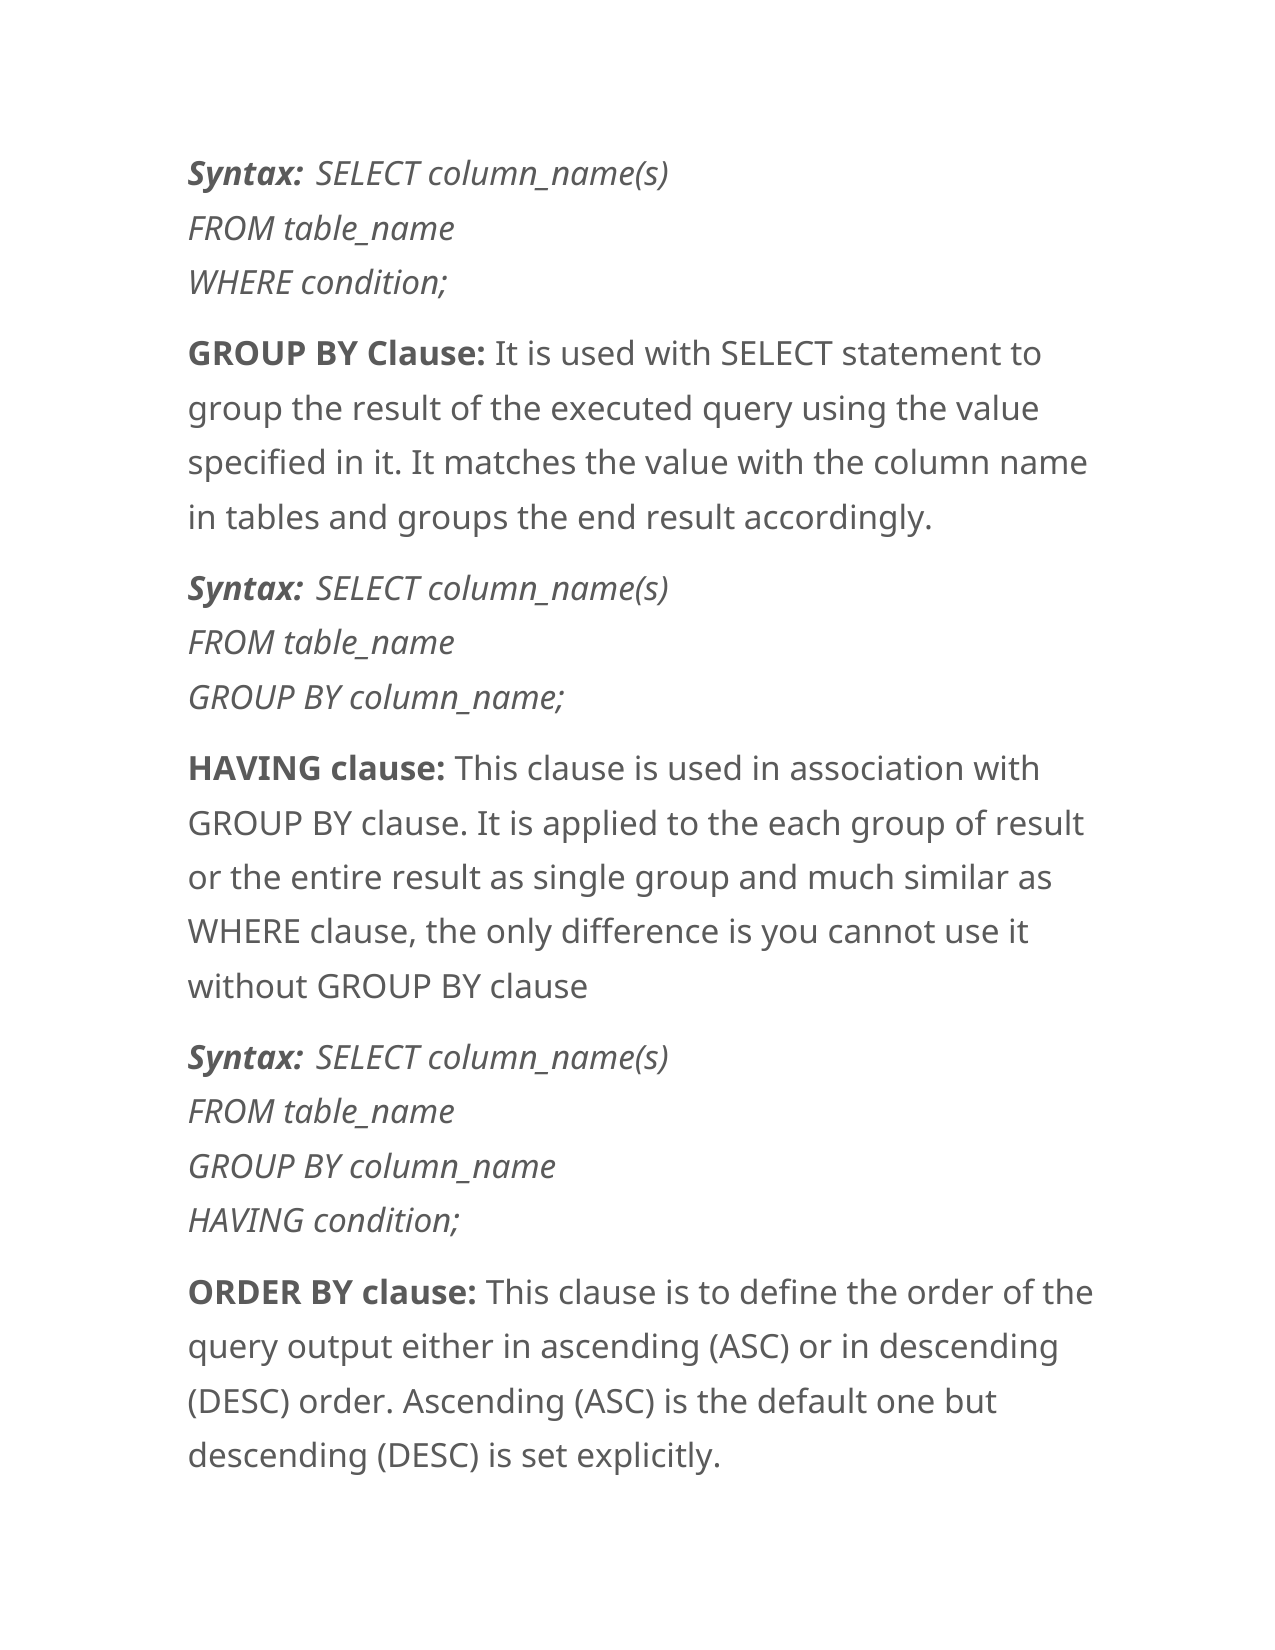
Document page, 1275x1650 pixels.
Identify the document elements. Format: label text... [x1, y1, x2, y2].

text HAVING clause: This clause is used in association with GROUP BY clause. It is applied to the each group of result or the entire result as single group and much similar as WHERE clause, the only difference is you cannot use it without GROUP BY clause [187, 745, 1125, 1008]
text Syntax: SELECT column_name(s) FROM table_name GROUP BY column_name HAVING condition; [187, 1034, 1125, 1243]
text Syntax: SELECT column_name(s) FROM table_name GROUP BY column_name; [187, 565, 1125, 719]
text ORDER BY clause: This clause is to define the order of the query output either in ascending (ASC) or in descending (DESC) order. Ascending (ASC) is the default one but descending (DESC) is set explicitly. [187, 1268, 1125, 1477]
text Syntax: SELECT column_name(s) FROM table_name WHERE condition; [187, 150, 1125, 304]
text GROUP BY Clause: It is used with SELECT statement to group the result of the executed query using the value specified in it. It matches the value with the column name in tables and groups the end result accordingly. [187, 330, 1125, 539]
